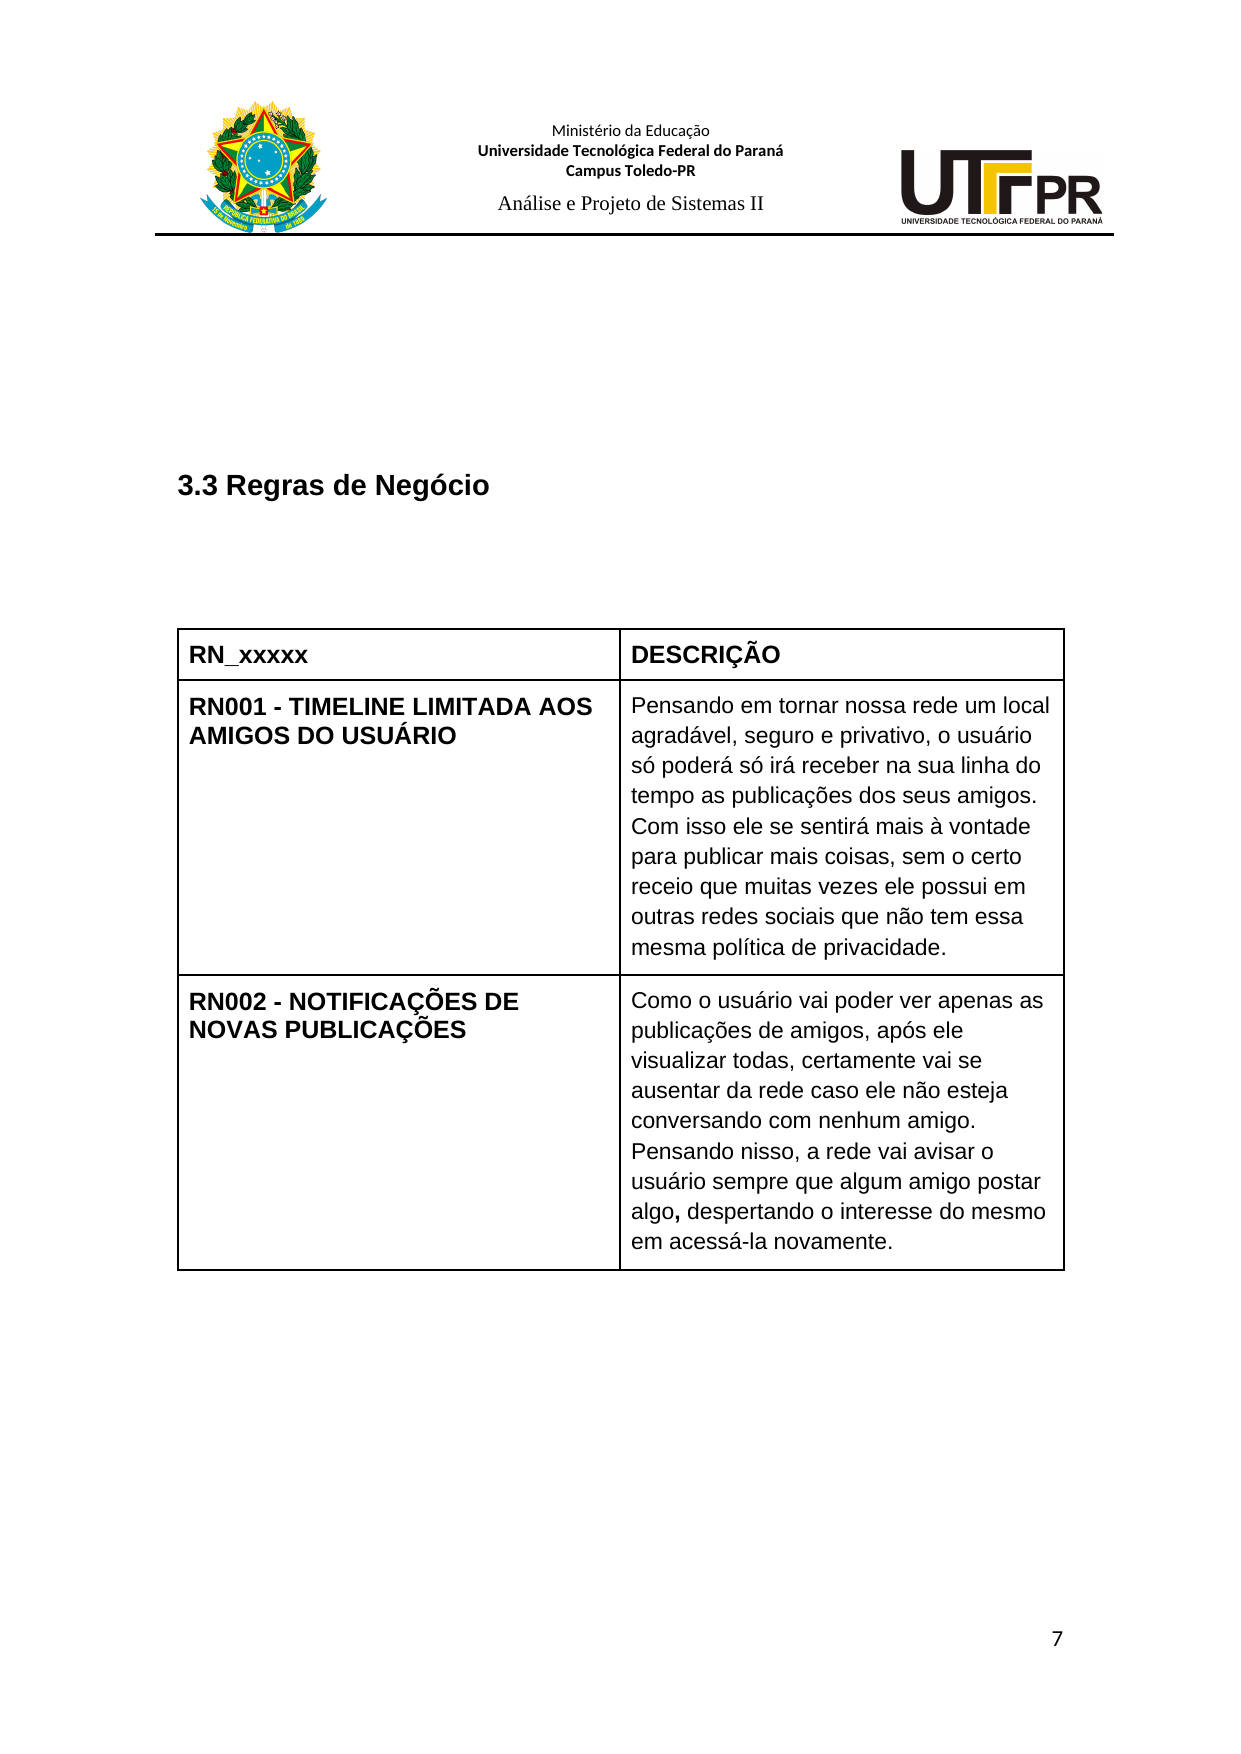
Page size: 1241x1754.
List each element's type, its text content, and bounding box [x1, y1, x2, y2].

table_cell RN002 - NOTIFICAÇÕES DE NOVAS PUBLICAÇÕES [179, 976, 619, 1269]
table_cell Como o usuário vai poder ver apenas as publicações de amigos, após ele visualizar todas, certamente vai se ausentar da rede caso ele não esteja conversando com nenhum amigo. Pensando nisso, a rede vai avisar o usuário sempre que algum amigo postar algo, despertando o interesse do mesmo em acessá-la novamente. [621, 976, 1063, 1269]
table_cell RN001 - TIMELINE LIMITADA AOS AMIGOS DO USUÁRIO [179, 681, 619, 974]
table_cell Pensando em tornar nossa rede um local agradável, seguro e privativo, o usuário só poderá só irá receber na sua linha do tempo as publicações dos seus amigos. Com isso ele se sentirá mais à vontade para publicar mais coisas, sem o certo receio que muitas vezes ele possui em outras redes sociais que não tem essa mesma política de privacidade. [621, 681, 1063, 974]
picture [901, 150, 1103, 225]
text 3.3 Regras de Negócio [177, 468, 1063, 501]
picture [289, 206, 303, 217]
picture [282, 201, 327, 233]
table_header RN_xxxxx [179, 630, 619, 679]
table_header DESCRIÇÃO [621, 630, 1063, 679]
picture [200, 101, 327, 233]
picture [222, 206, 240, 217]
